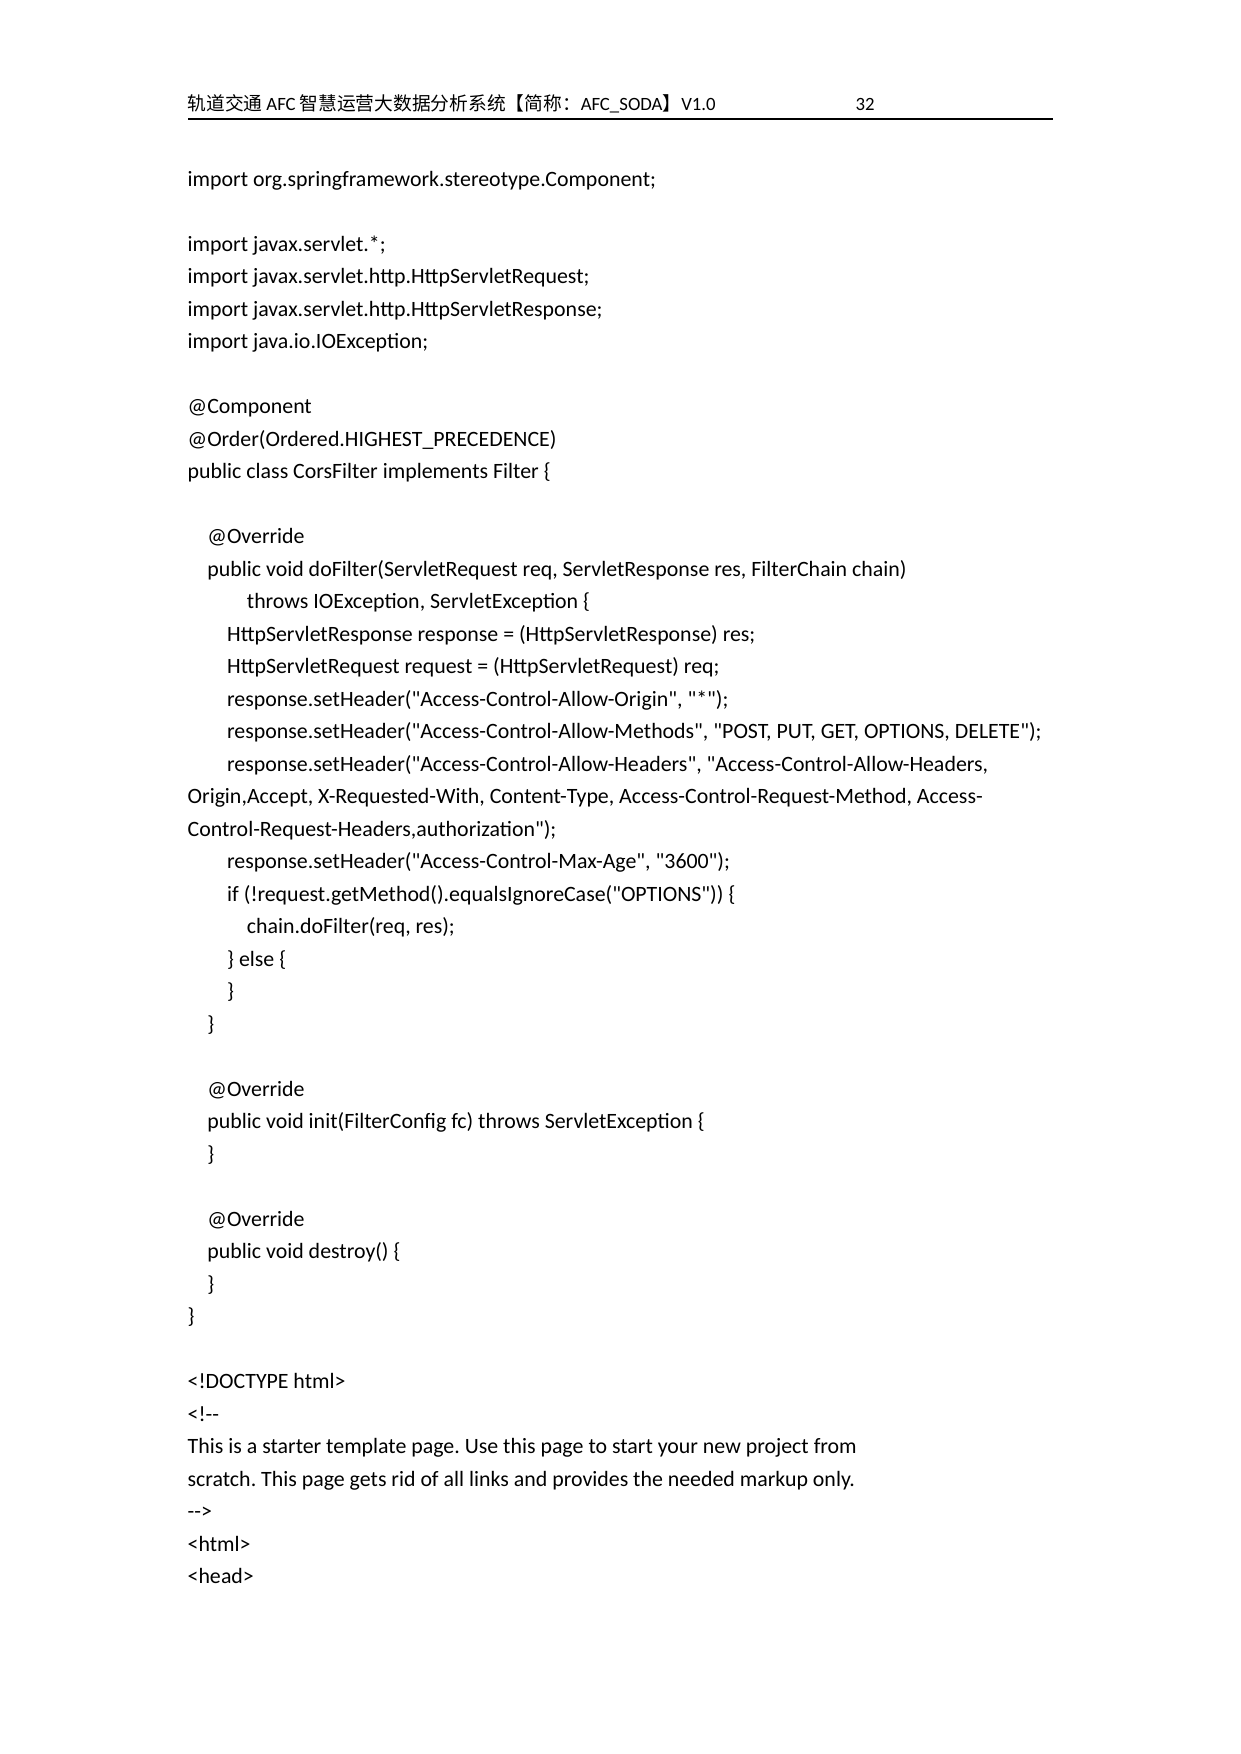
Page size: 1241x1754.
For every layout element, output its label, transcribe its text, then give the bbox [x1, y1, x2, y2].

text @Order(Ordered.HIGHEST_PRECEDENCE) [187, 422, 1053, 454]
text public class CorsFilter implements Filter { [187, 454, 1053, 487]
text <!-- [187, 1397, 1053, 1429]
text } else { [187, 942, 1053, 974]
text if (!request.getMethod().equalsIgnoreCase("OPTIONS")) { [187, 877, 1053, 909]
text <!DOCTYPE html> [187, 1364, 1053, 1397]
text HttpServletResponse response = (HttpServletResponse) res; [187, 617, 1053, 649]
text chain.doFilter(req, res); [187, 909, 1053, 942]
text public void doFilter(ServletRequest req, ServletResponse res, FilterChain chain) [187, 552, 1053, 584]
text @Override [187, 1202, 1053, 1234]
text response.setHeader("Access-Control-Allow-Headers", "Access-Control-Allow-Headers, Origin,Accept, X-Requested-With, Content-Type, Access-Control-Request-Method, Access-Control-Request-Headers,authorization"); [187, 747, 1053, 844]
text --> [187, 1494, 1053, 1527]
text public void destroy() { [187, 1234, 1053, 1267]
text response.setHeader("Access-Control-Allow-Origin", "*"); [187, 682, 1053, 714]
text @Override [187, 1072, 1053, 1104]
text } [187, 1007, 1053, 1039]
text This is a starter template page. Use this page to start your new project from [187, 1429, 1053, 1462]
text response.setHeader("Access-Control-Max-Age", "3600"); [187, 844, 1053, 877]
text } [187, 1137, 1053, 1169]
text throws IOException, ServletException { [187, 584, 1053, 617]
text <html> [187, 1527, 1053, 1559]
text response.setHeader("Access-Control-Allow-Methods", "POST, PUT, GET, OPTIONS, DELETE"); [187, 714, 1053, 747]
text scratch. This page gets rid of all links and provides the needed markup only. [187, 1462, 1053, 1494]
text <head> [187, 1559, 1053, 1592]
text import java.io.IOException; [187, 324, 1053, 357]
text import javax.servlet.http.HttpServletResponse; [187, 292, 1053, 324]
text import javax.servlet.http.HttpServletRequest; [187, 259, 1053, 292]
text } [187, 974, 1053, 1007]
text @Override [187, 519, 1053, 552]
text public void init(FilterConfig fc) throws ServletException { [187, 1104, 1053, 1137]
text } [187, 1299, 1053, 1332]
text @Component [187, 389, 1053, 422]
text import javax.servlet.*; [187, 227, 1053, 259]
text import org.springframework.stereotype.Component; [187, 162, 1053, 194]
text HttpServletRequest request = (HttpServletRequest) req; [187, 649, 1053, 682]
text } [187, 1267, 1053, 1299]
